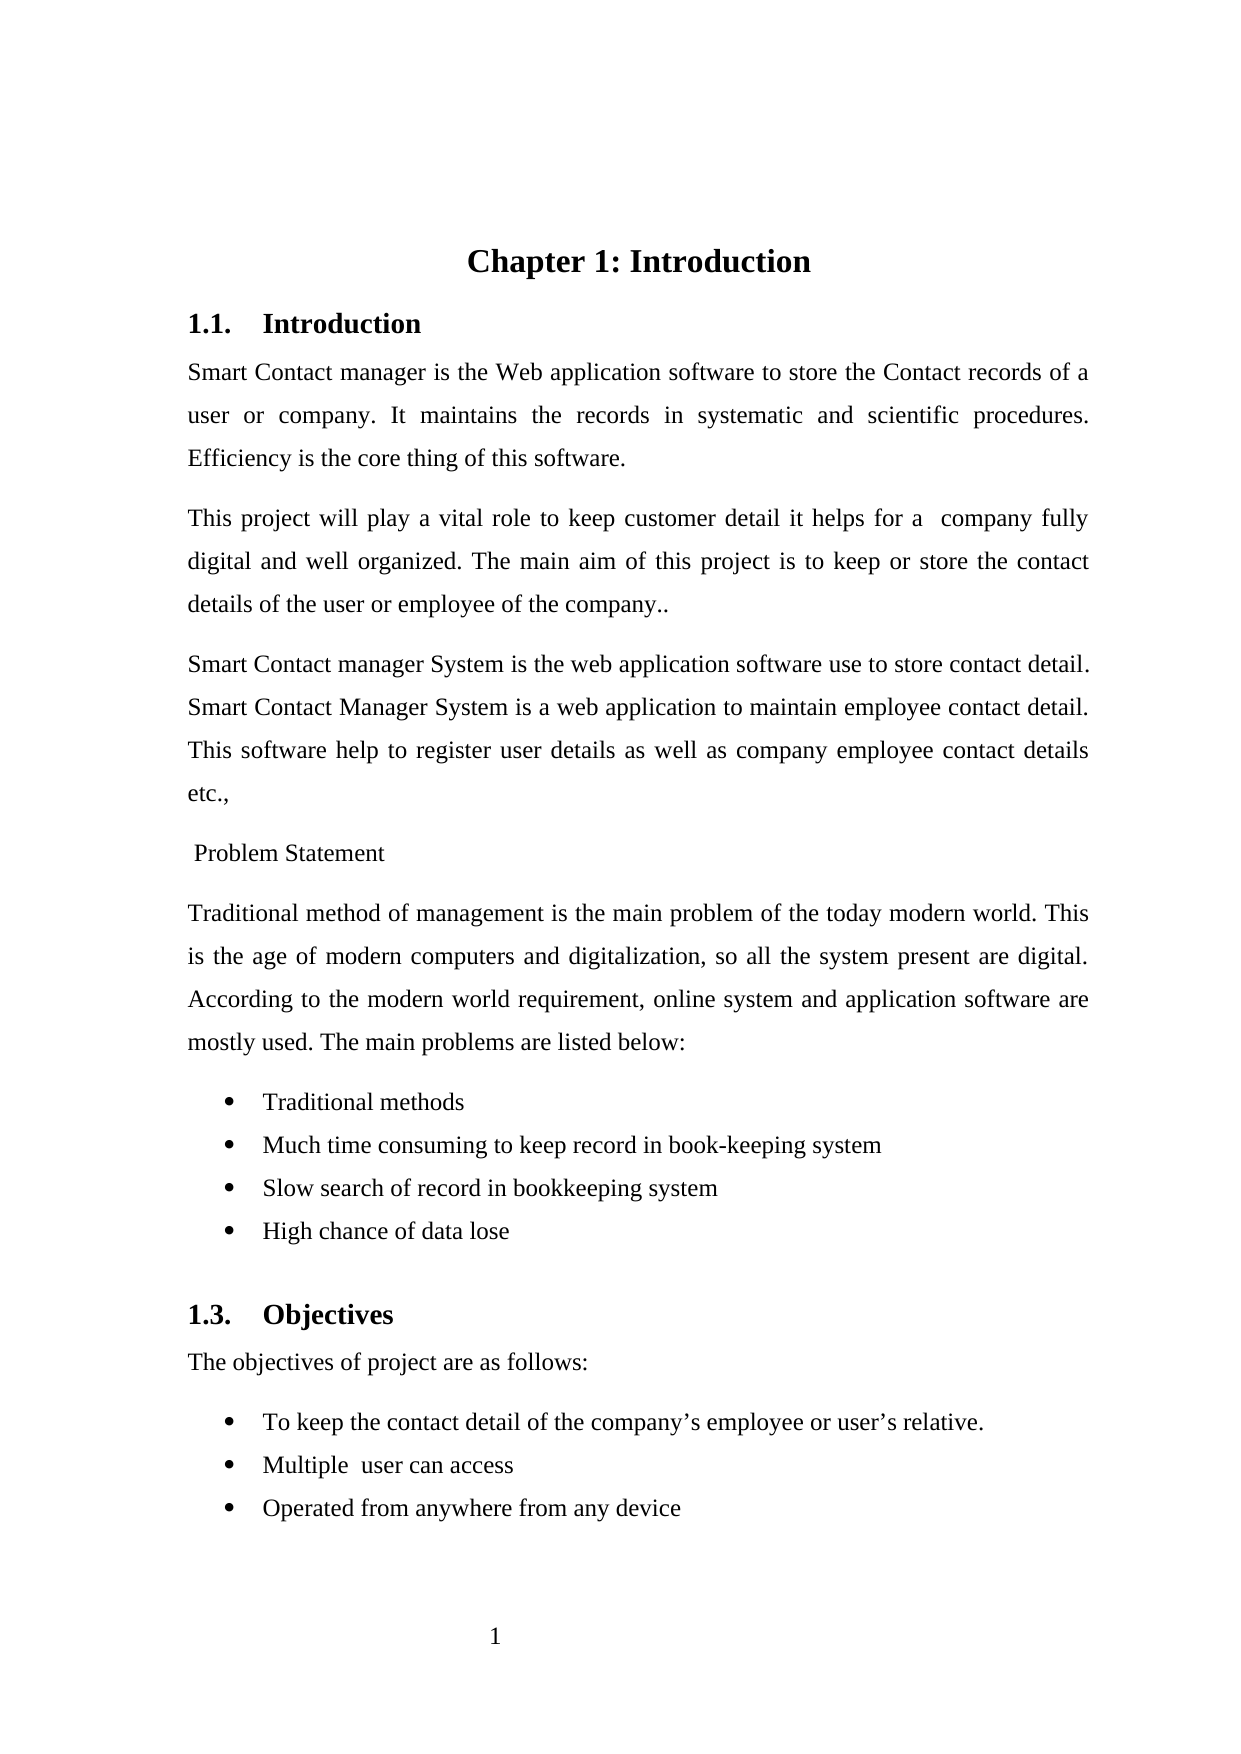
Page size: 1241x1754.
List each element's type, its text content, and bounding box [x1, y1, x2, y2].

list Much time consuming to keep record in book-keeping system [225, 1130, 1090, 1159]
subtitle Chapter 1: Introduction [187, 241, 1090, 280]
text Smart Contact manager is the Web application software to store the Contact records of a user or company. It maintains the records in systematic and scientific procedures. Efficiency is the core thing of this software. [187, 357, 1090, 472]
list Traditional methods [225, 1087, 1090, 1116]
subtitle Objectives [187, 1297, 1090, 1330]
list Multiple user can access [225, 1450, 1090, 1479]
text The objectives of project are as follows: [187, 1347, 1090, 1376]
list Slow search of record in bookkeeping system [225, 1173, 1090, 1202]
list To keep the contact detail of the company’s employee or user’s relative. [225, 1407, 1090, 1436]
text Smart Contact manager System is the web application software use to store contact detail. Smart Contact Manager System is a web application to maintain employee contact detail. This software help to register user details as well as company employee contact details etc., [187, 649, 1090, 807]
list Operated from anywhere from any device [225, 1493, 1090, 1522]
list High chance of data lose [225, 1216, 1090, 1245]
text Traditional method of management is the main problem of the today modern world. This is the age of modern computers and digitalization, so all the system present are digital. According to the modern world requirement, online system and application software are mostly used. The main problems are listed below: [187, 898, 1090, 1056]
text Problem Statement [187, 838, 1090, 867]
subtitle Introduction [187, 306, 1090, 340]
text This project will play a vital role to keep customer detail it helps for a company fully digital and well organized. The main aim of this project is to keep or store the contact details of the user or employee of the company.. [187, 503, 1090, 618]
